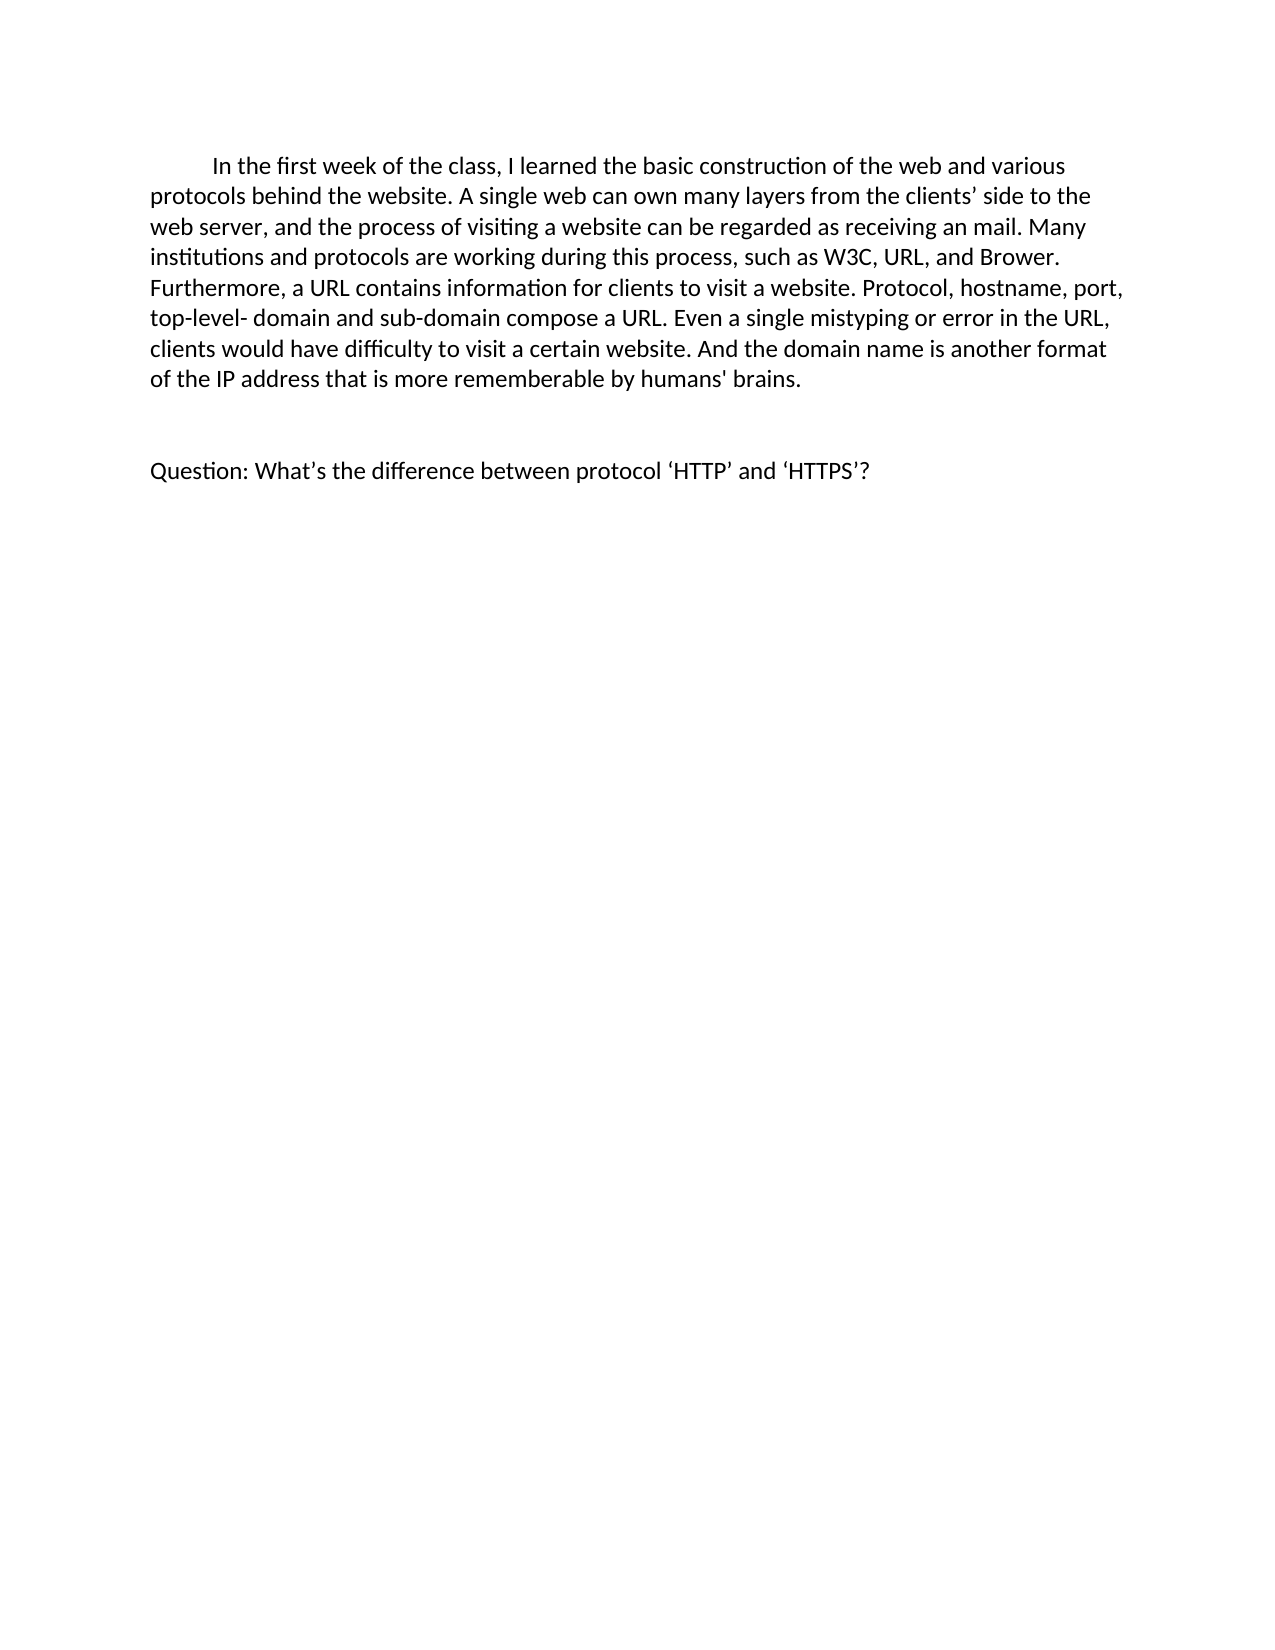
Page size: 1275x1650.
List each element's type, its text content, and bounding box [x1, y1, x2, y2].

text In the first week of the class, I learned the basic construction of the web and various protocols behind the website. A single web can own many layers from the clients’ side to the web server, and the process of visiting a website can be regarded as receiving an mail. Many institutions and protocols are working during this process, such as W3C, URL, and Brower. Furthermore, a URL contains information for clients to visit a website. Protocol, hostname, port, top-level- domain and sub-domain compose a URL. Even a single mistyping or error in the URL, clients would have difficulty to visit a certain website. And the domain name is another format of the IP address that is more rememberable by humans' brains. [150, 150, 1125, 394]
text Question: What’s the difference between protocol ‘HTTP’ and ‘HTTPS’? [150, 455, 1125, 486]
